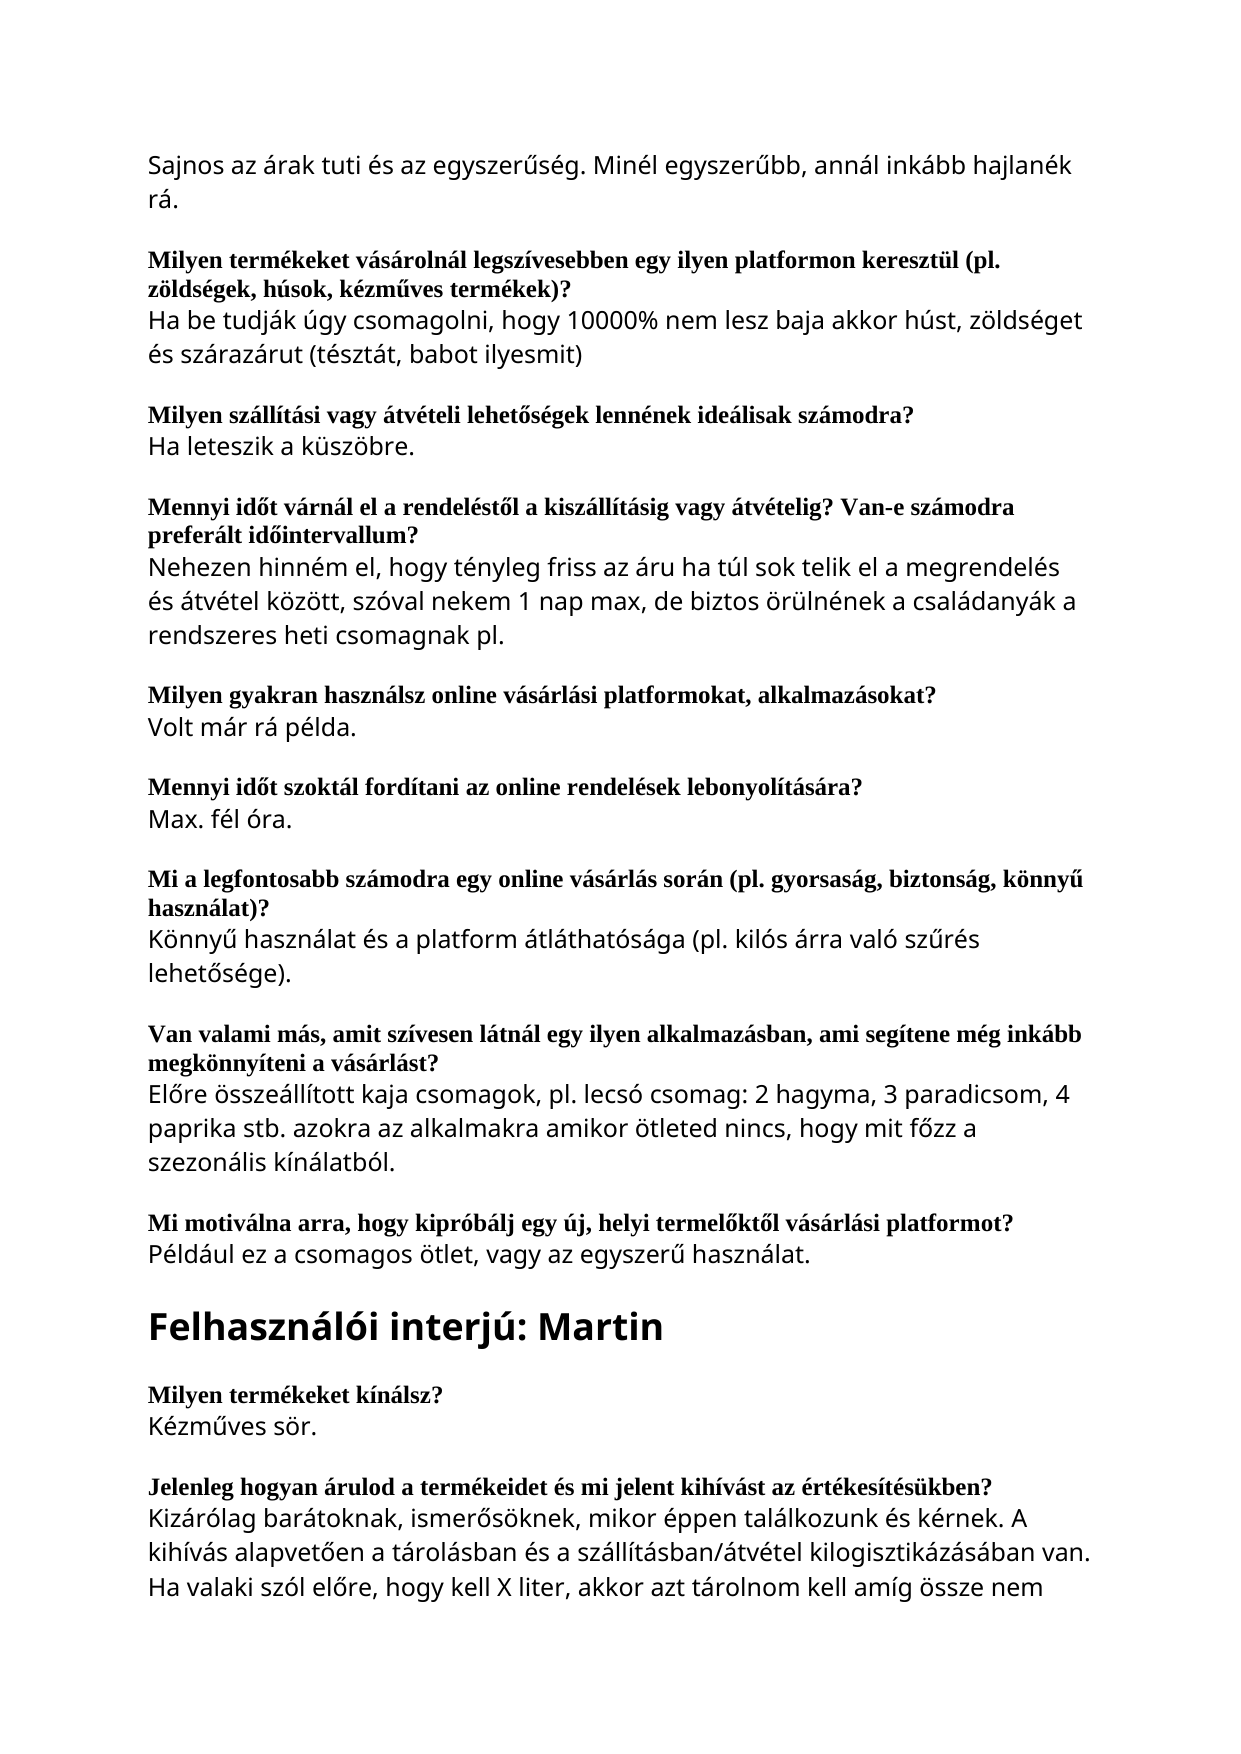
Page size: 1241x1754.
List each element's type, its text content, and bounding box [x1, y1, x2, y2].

text Milyen átvételi lehetőségek jönnének szóba a termék vásárlásakor? Átvevőpontok, esetleg vagy küszöbre rakós csomag, amihez nem kell otthon lenni. [148, 302, 1093, 399]
text Mi a legfontosabb számodra egy online vásárlás során (pl. gyorsaság, biztonság, könnyű használat)? Könnyű használat és a platform átláthatósága (pl. kilós árra való szűrés lehetősége). [148, 1203, 1093, 1328]
text Milyen gyakran használsz online vásárlási platformokat, alkalmazásokat? Volt már rá példa. [148, 1019, 1093, 1082]
text Van valami más, amit szívesen látnál egy ilyen alkalmazásban, ami segítene még inkább megkönnyíteni a vásárlást? Előre összeállított kaja csomagok, pl. lecsó csomag: 2 hagyma, 3 paradicsom, 4 paprika stb. azokra az alkalmakra amikor ötleted nincs, hogy mit főzz a szezonális kínálatból. [148, 1358, 1093, 1517]
text Mennyi időt várnál el a rendeléstől a kiszállításig vagy átvételig? Van-e számodra preferált időintervallum? Nehezen hinném el, hogy tényleg friss az áru ha túl sok telik el a megrendelés és átvétel között, szóval nekem 1 nap max, de biztos örülnének a családanyák a rendszeres heti csomagnak pl. [148, 830, 1093, 990]
text Milyen termékeket vásárolnál legszívesebben egy ilyen platformon keresztül (pl. zöldségek, húsok, kézműves termékek)? Ha be tudják úgy csomagolni, hogy 10000% nem lesz baja akkor húst, zöldséget és szárazárut (tésztát, babot ilyesmit) [148, 583, 1093, 709]
text Mennyi időt szoktál fordítani az online rendelések lebonyolítására? Max. fél óra. [148, 1111, 1093, 1174]
text Milyen szempontok lennének fontosak számodra egy ilyen alkalmazás használata során (pl. árak, egyszerűség, szállítási lehetőségek, termékminőség)? Sajnos az árak tuti és az egyszerűség. Minél egyszerűbb, annál inkább hajlanék rá. [148, 428, 1093, 554]
text Mennyire lenne számodra fontos, hogy az ilyen típusú rendeléseknél legyen szállítási lehetőség vagy helyszíni átvétel? Abszolút. (Ezek nélkül ugye továbbra is fennállnának a beszerzés főbb nehézségei) [148, 148, 1093, 273]
text Milyen szállítási vagy átvételi lehetőségek lennének ideálisak számodra? Ha leteszik a küszöbre. [148, 738, 1093, 801]
